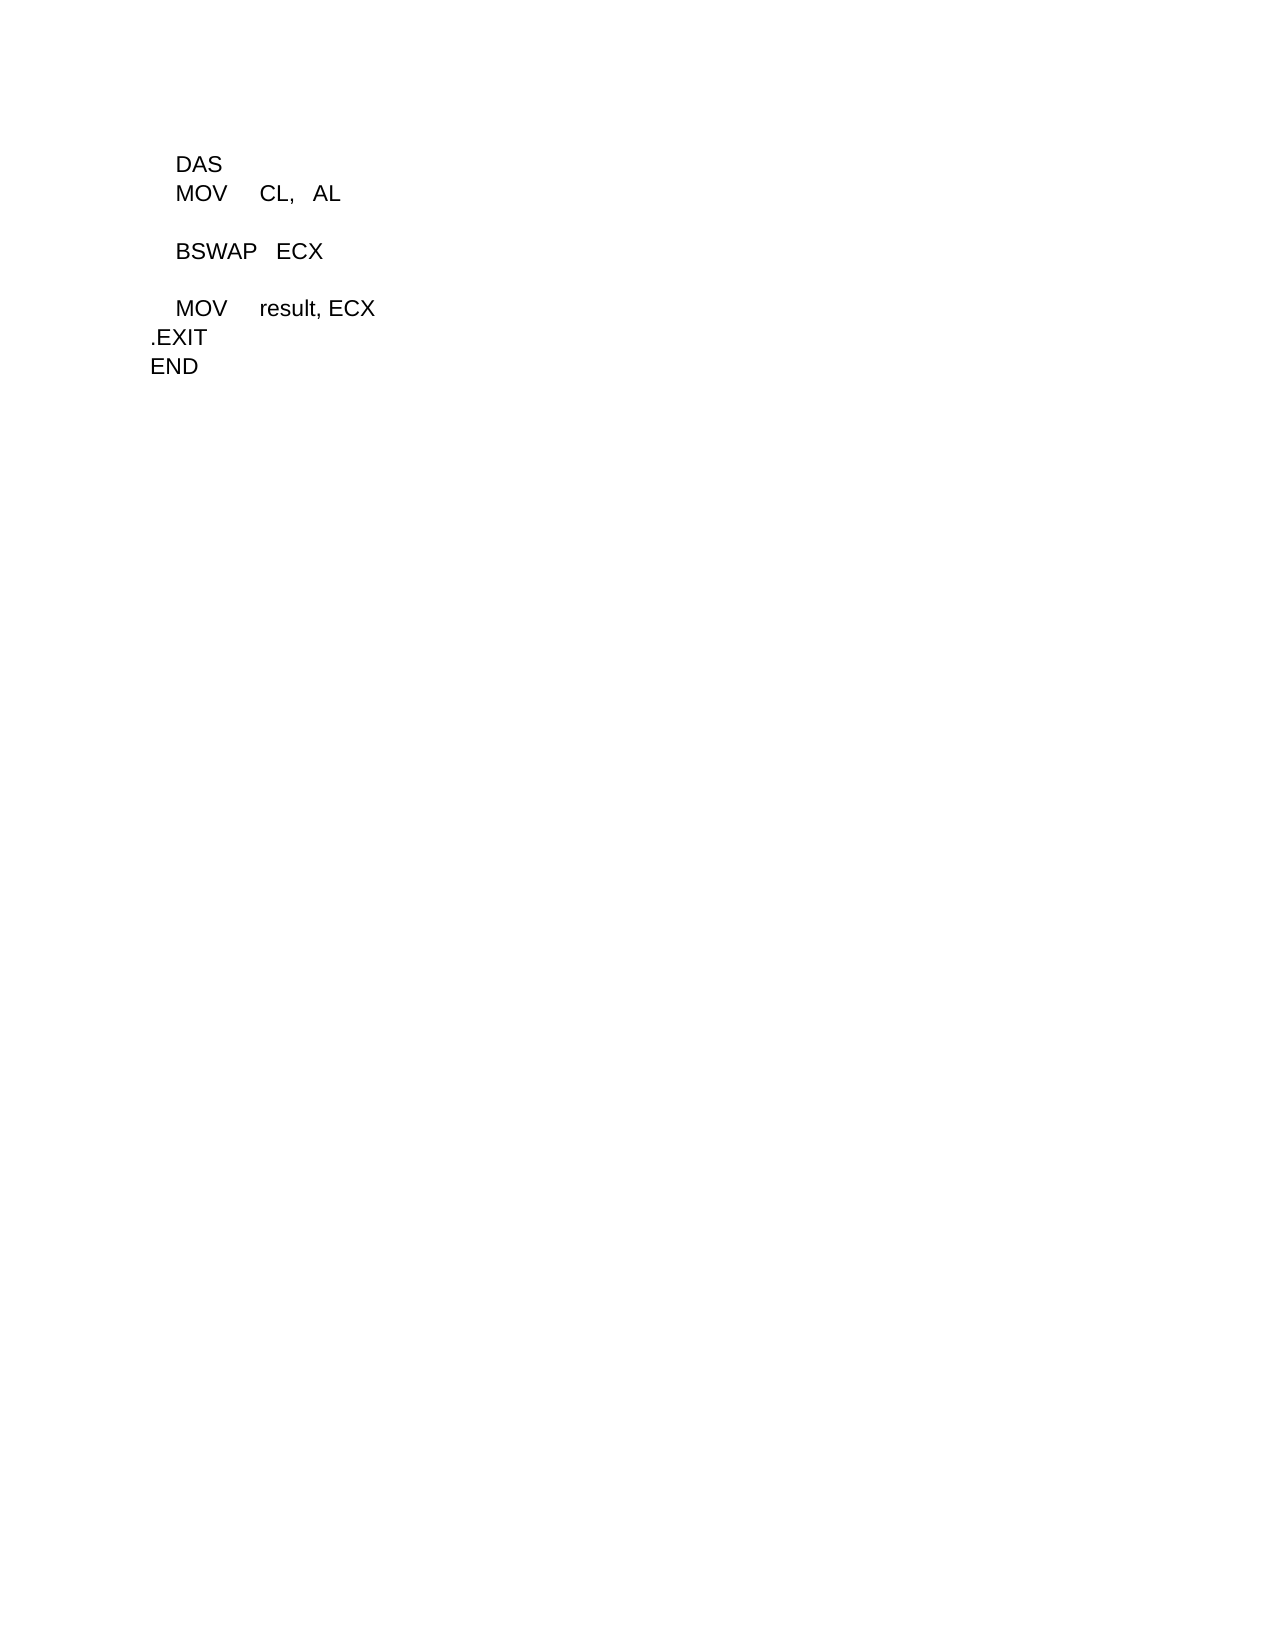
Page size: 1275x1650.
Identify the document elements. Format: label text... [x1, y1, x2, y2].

text .EXIT [150, 322, 1125, 351]
text DAS [150, 150, 1125, 179]
text END [150, 351, 1125, 380]
text MOV result, ECX [150, 294, 1125, 322]
text MOV CL, AL [150, 179, 1125, 207]
text BSWAP ECX [150, 236, 1125, 265]
